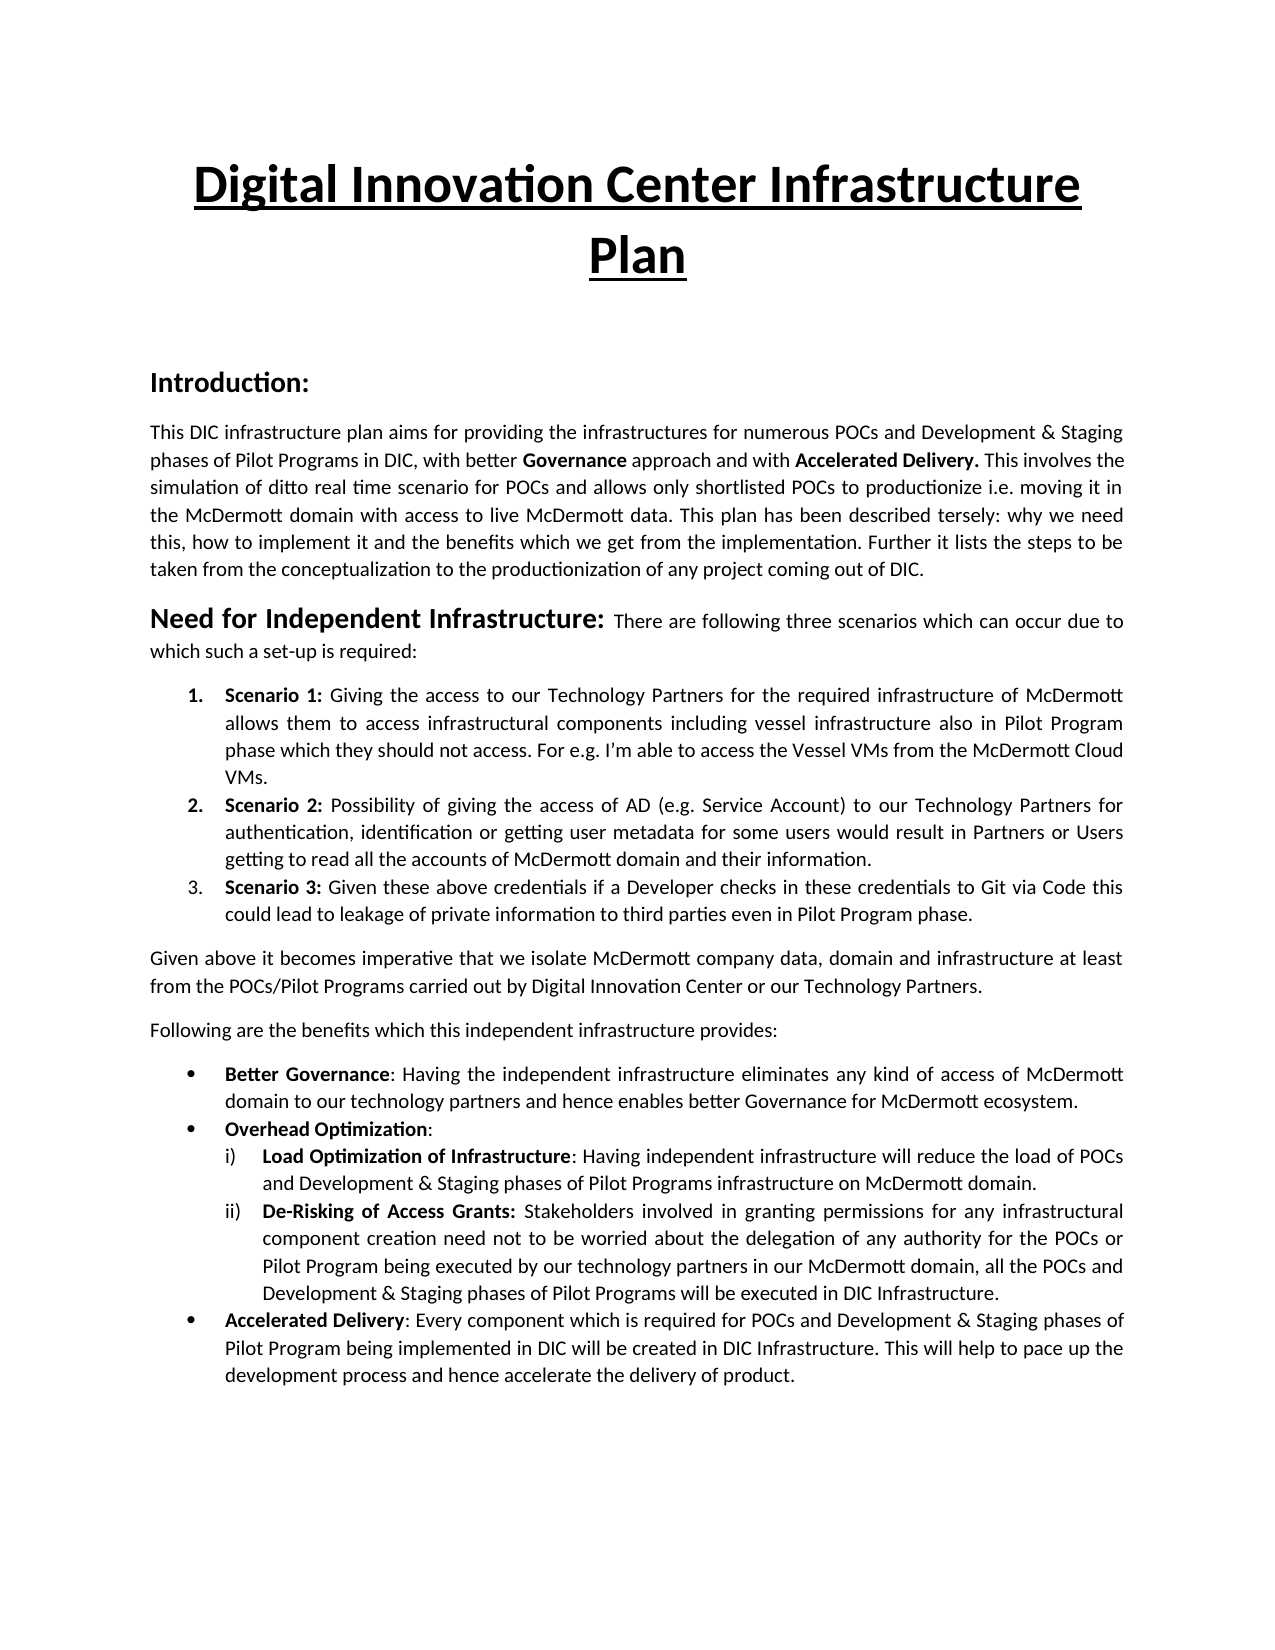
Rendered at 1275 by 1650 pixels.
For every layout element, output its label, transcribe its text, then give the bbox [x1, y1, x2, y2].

list Load Optimization of Infrastructure: Having independent infrastructure will reduce the load of POCs and Development & Staging phases of Pilot Programs infrastructure on McDermott domain. [225, 1143, 1125, 1196]
text This DIC infrastructure plan aims for providing the infrastructures for numerous POCs and Development & Staging phases of Pilot Programs in DIC, with better Governance approach and with Accelerated Delivery. This involves the simulation of ditto real time scenario for POCs and allows only shortlisted POCs to productionize i.e. moving it in the McDermott domain with access to live McDermott data. This plan has been described tersely: why we need this, how to implement it and the benefits which we get from the implementation. Further it lists the steps to be taken from the conceptualization to the productionization of any project coming out of DIC. [150, 419, 1125, 582]
text Introduction: [150, 364, 1125, 400]
list Scenario 3: Given these above credentials if a Developer checks in these credentials to Git via Code this could lead to leakage of private information to third parties even in Pilot Program phase. [187, 874, 1125, 927]
list Better Governance: Having the independent infrastructure eliminates any kind of access of McDermott domain to our technology partners and hence enables better Governance for McDermott ecosystem. [187, 1061, 1125, 1114]
text Digital Innovation Center Infrastructure Plan [150, 150, 1125, 287]
list Scenario 2: Possibility of giving the access of AD (e.g. Service Account) to our Technology Partners for authentication, identification or getting user metadata for some users would result in Partners or Users getting to read all the accounts of McDermott domain and their information. [187, 792, 1125, 872]
text Given above it becomes imperative that we isolate McDermott company data, domain and infrastructure at least from the POCs/Pilot Programs carried out by Digital Innovation Center or our Technology Partners. [150, 946, 1125, 998]
list Overhead Optimization: [187, 1116, 1125, 1141]
list De-Risking of Access Grants: Stakeholders involved in granting permissions for any infrastructural component creation need not to be worried about the delegation of any authority for the POCs or Pilot Program being executed by our technology partners in our McDermott domain, all the POCs and Development & Staging phases of Pilot Programs will be executed in DIC Infrastructure. [225, 1198, 1125, 1306]
text Need for Independent Infrastructure: There are following three scenarios which can occur due to which such a set-up is required: [150, 601, 1125, 664]
text Following are the benefits which this independent infrastructure provides: [150, 1017, 1125, 1042]
list Accelerated Delivery: Every component which is required for POCs and Development & Staging phases of Pilot Program being implemented in DIC will be created in DIC Infrastructure. This will help to pace up the development process and hence accelerate the delivery of product. [187, 1308, 1125, 1388]
list Scenario 1: Giving the access to our Technology Partners for the required infrastructure of McDermott allows them to access infrastructural components including vessel infrastructure also in Pilot Program phase which they should not access. For e.g. I’m able to access the Vessel VMs from the McDermott Cloud VMs. [187, 682, 1125, 790]
